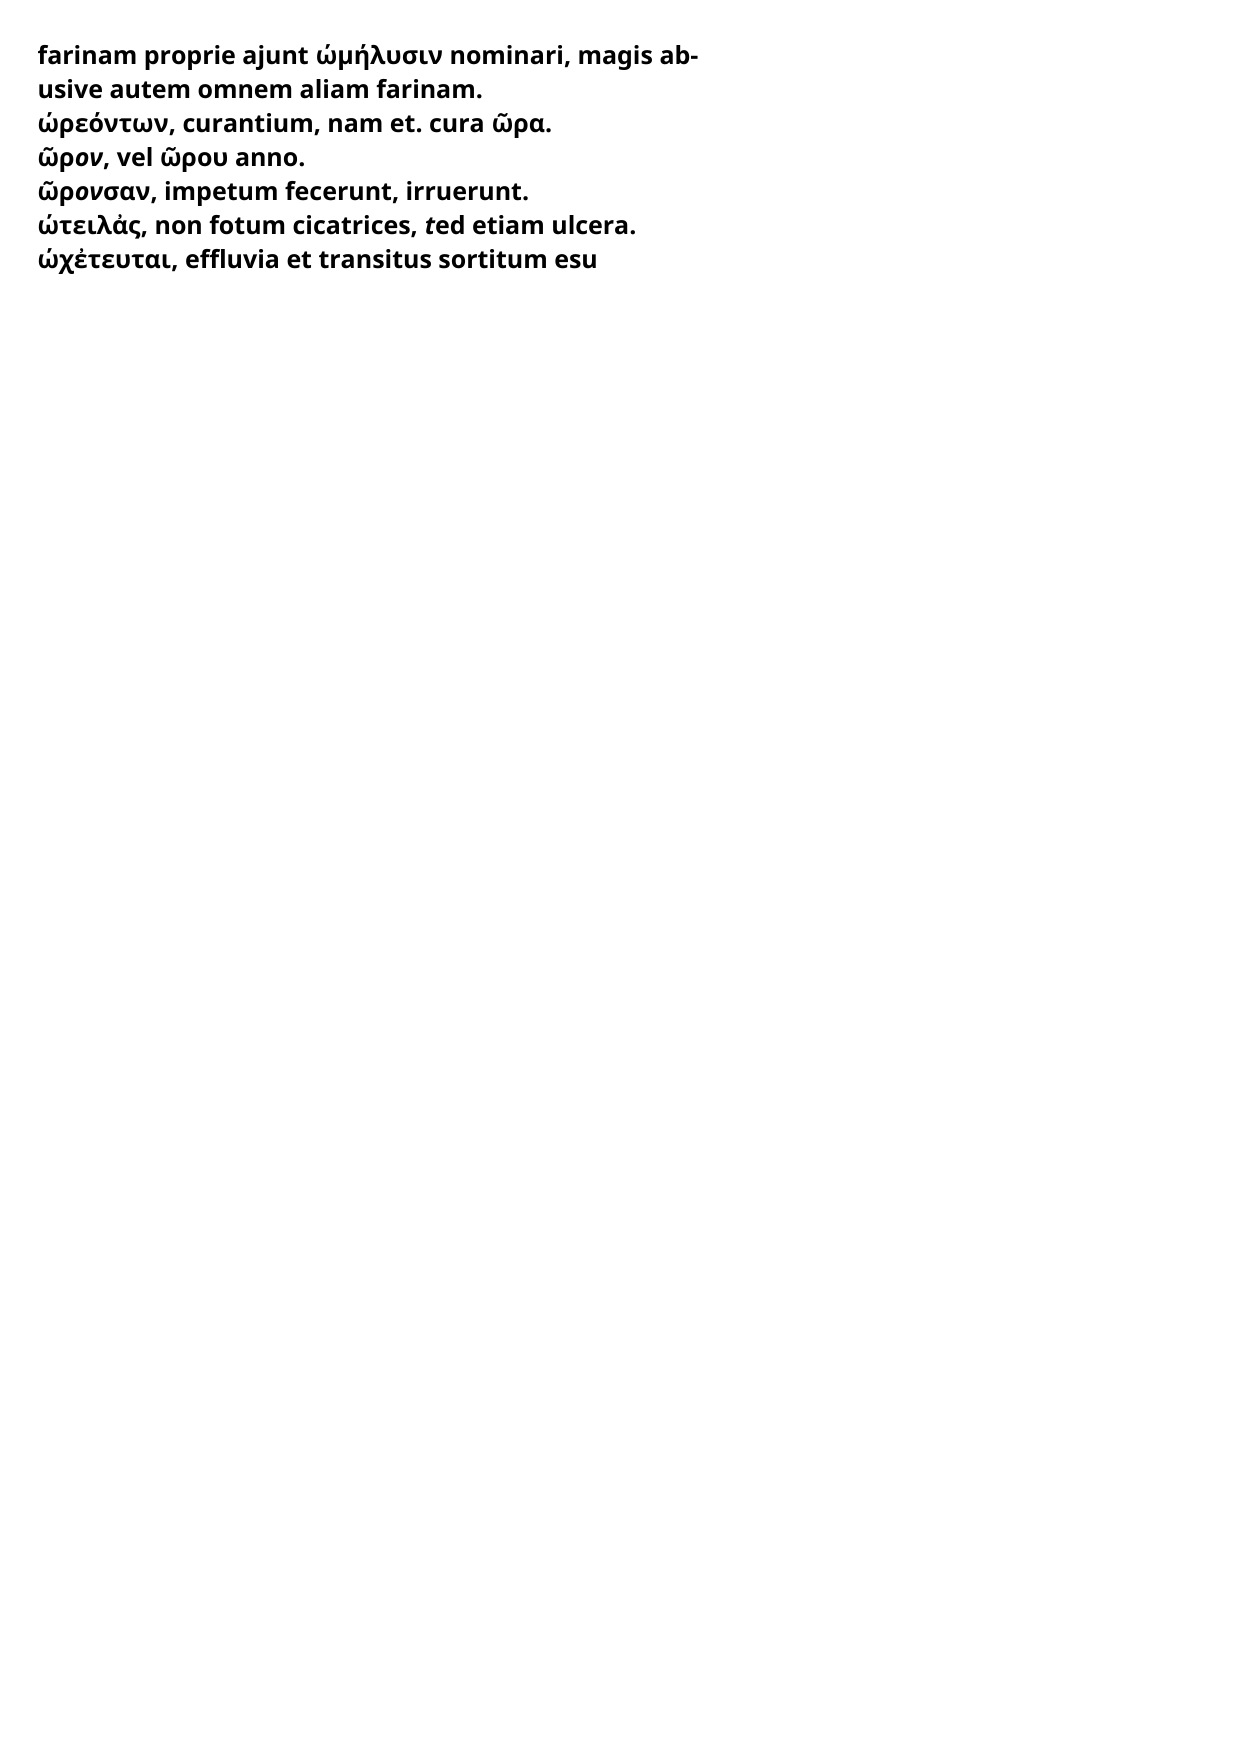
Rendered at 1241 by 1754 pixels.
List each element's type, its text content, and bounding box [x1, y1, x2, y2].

text ῶρον, vel ῶρου anno. [37, 140, 1203, 174]
text ώχἐτευται, effluvia et transitus sortitum esu [37, 242, 1203, 276]
text farinam proprie ajunt ώμήλυσιν nominari, magis ab- usive autem omnem aliam farinam. [37, 37, 1203, 106]
text ῶρονσαν, impetum fecerunt, irruerunt. [37, 174, 1203, 208]
text ώρεόντων, curantium, nam et. cura ῶρα. [37, 106, 1203, 140]
text ώτειλἀς, non fotum cicatrices, ted etiam ulcera. [37, 208, 1203, 242]
